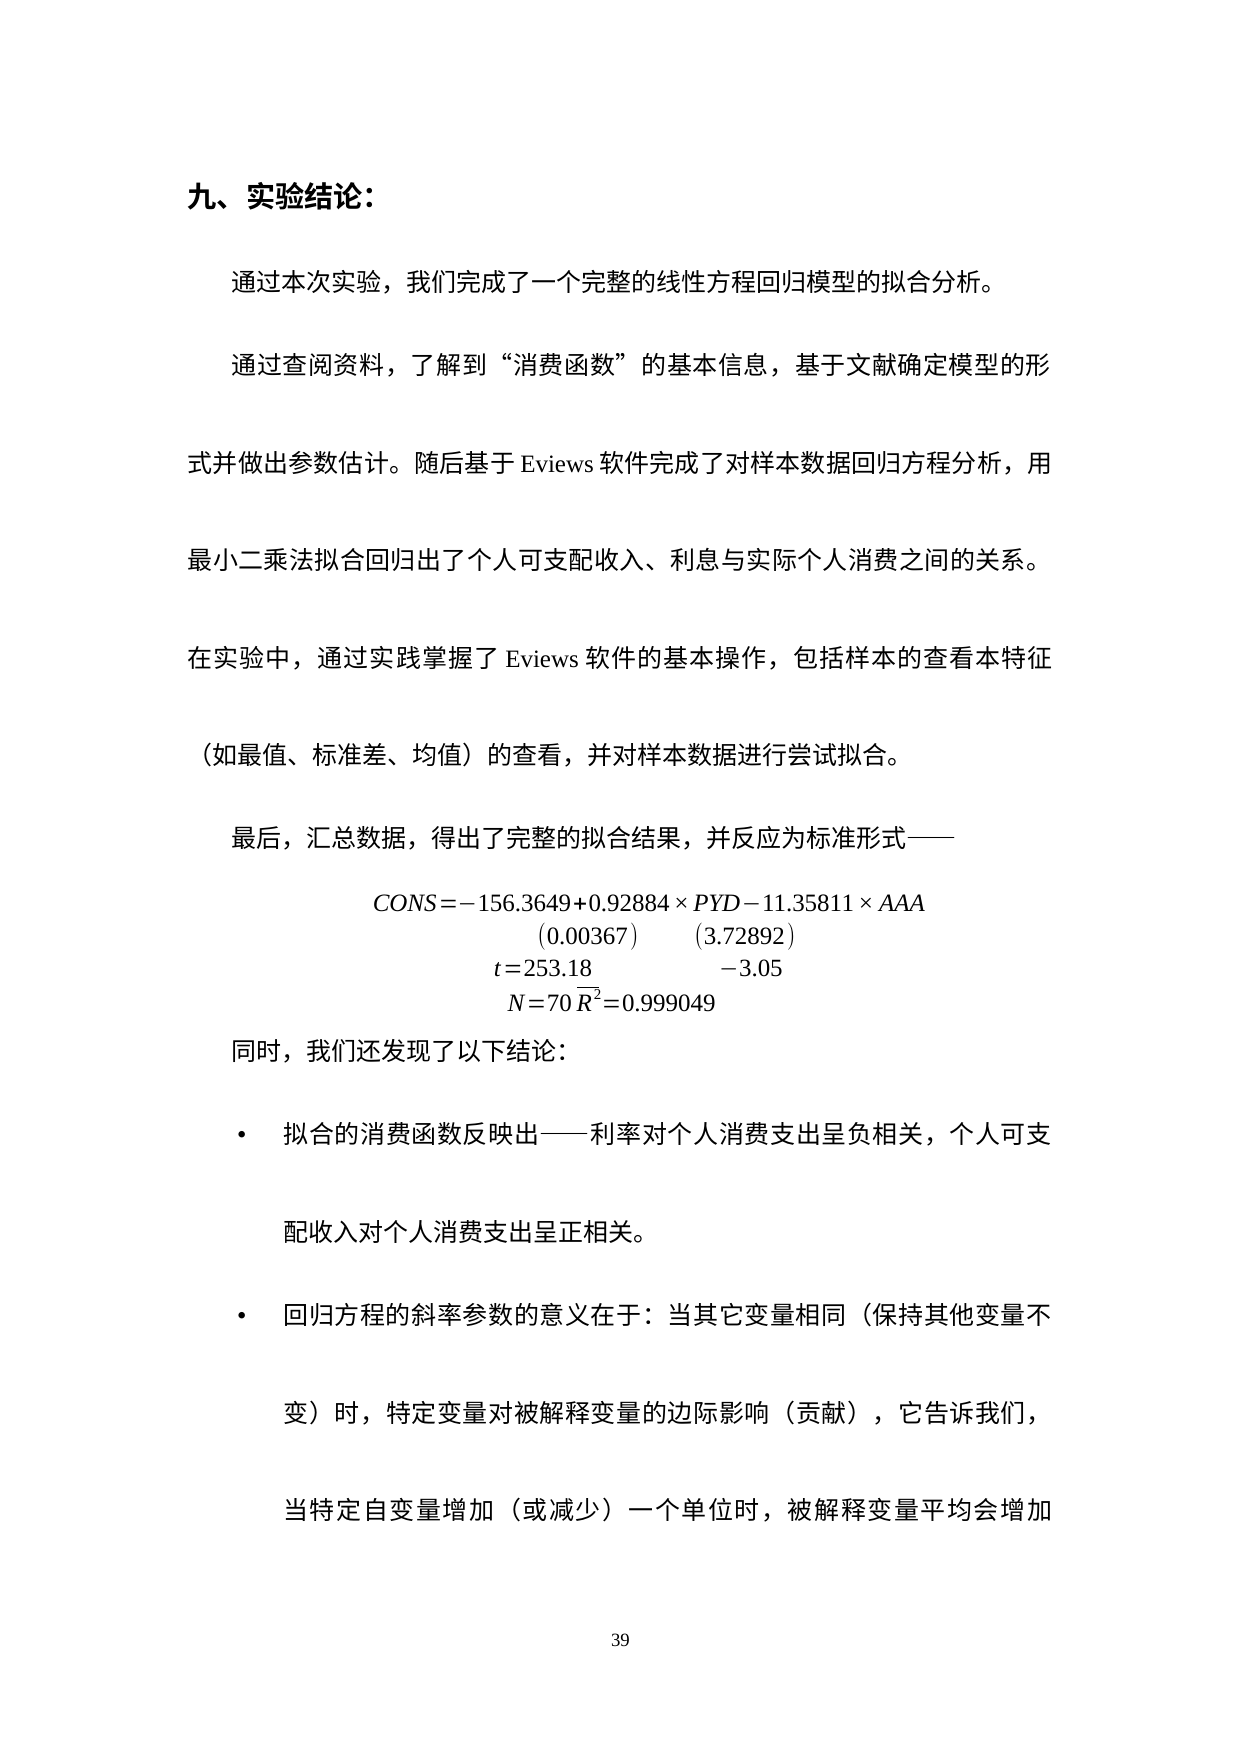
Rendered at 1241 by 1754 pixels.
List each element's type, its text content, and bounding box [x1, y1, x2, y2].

text 九、实验结论： [187, 162, 1053, 227]
text 通过查阅资料，了解到“消费函数”的基本信息，基于文献确定模型的形式并做出参数估计。随后基于Eviews软件完成了对样本数据回归方程分析，用最小二乘法拟合回归出了个人可支配收入、利息与实际个人消费之间的关系。在实验中，通过实践掌握了Eviews软件的基本操作，包括样本的查看本特征（如最值、标准差、均值）的查看，并对样本数据进行尝试拟合。 [187, 331, 1053, 786]
text 通过本次实验，我们完成了一个完整的线性方程回归模型的拟合分析。 [187, 248, 1053, 313]
text 同时，我们还发现了以下结论： [187, 1017, 1053, 1082]
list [237, 1281, 1053, 1541]
text 最后，汇总数据，得出了完整的拟合结果，并反应为标准形式—— [187, 804, 1053, 869]
list 拟合的消费函数反映出——利率对个人消费支出呈负相关，个人可支配收入对个人消费支出呈正相关。 [237, 1101, 1053, 1263]
